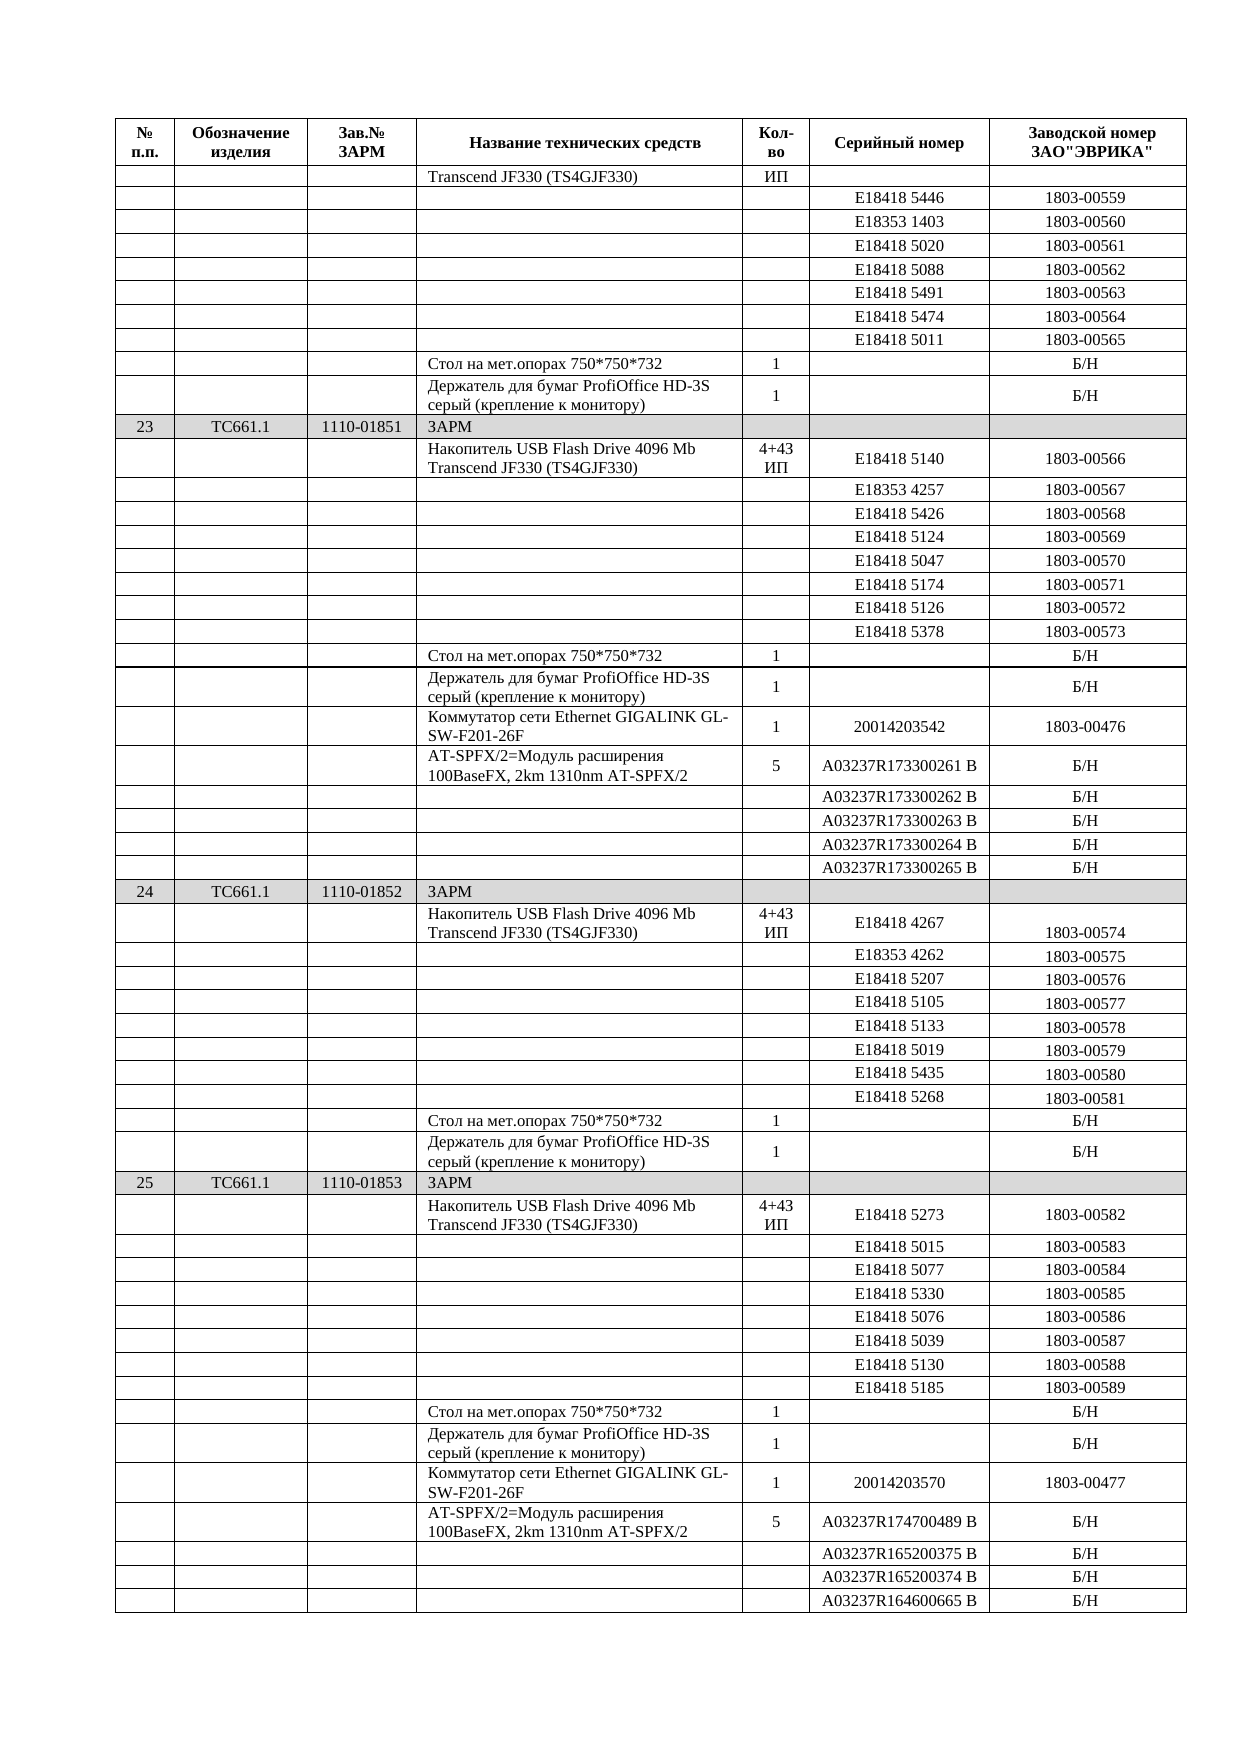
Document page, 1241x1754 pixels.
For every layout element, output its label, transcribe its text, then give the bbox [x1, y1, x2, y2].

table_cell [175, 904, 307, 942]
table_cell A03237R174700489 B [810, 1503, 989, 1541]
table_cell [116, 1258, 174, 1281]
table_cell [116, 1085, 174, 1108]
table_cell [116, 478, 174, 501]
table_cell [743, 856, 809, 879]
table_cell 1803-00585 [990, 1282, 1186, 1304]
table_cell [116, 668, 174, 706]
table_header Зав.№ ЗАРМ [308, 119, 416, 165]
table_cell Стол на мет.опорах 750*750*732 [417, 1400, 742, 1423]
table_cell [810, 376, 989, 414]
table_cell [743, 329, 809, 351]
table_cell [308, 1400, 416, 1423]
table_cell [743, 1282, 809, 1304]
table_cell [175, 1503, 307, 1541]
table_cell [308, 904, 416, 942]
table_cell E18418 5133 [810, 1014, 989, 1037]
table_cell [417, 305, 742, 327]
table_cell [308, 502, 416, 524]
table_cell E18418 5077 [810, 1258, 989, 1281]
table_cell [175, 1400, 307, 1423]
table_cell 1 [743, 352, 809, 375]
table_cell [743, 833, 809, 855]
table_cell 23 [116, 415, 174, 438]
table_cell [417, 620, 742, 643]
table_cell [743, 1306, 809, 1328]
table_cell [116, 1542, 174, 1564]
table_cell 1803-00560 [990, 210, 1186, 233]
table_cell [175, 210, 307, 233]
table_cell [308, 1014, 416, 1037]
table_cell [417, 502, 742, 524]
table_cell 1803-00568 [990, 502, 1186, 524]
table_cell [116, 502, 174, 524]
table_cell [116, 990, 174, 1013]
table_cell E18418 5015 [810, 1235, 989, 1257]
table_cell [308, 1424, 416, 1462]
table_cell [175, 833, 307, 855]
table_cell [116, 234, 174, 257]
table_cell [116, 1109, 174, 1131]
table_cell [116, 620, 174, 643]
table_cell [308, 1542, 416, 1564]
table_cell [417, 1038, 742, 1060]
table_cell E18418 5330 [810, 1282, 989, 1304]
table_cell [308, 210, 416, 233]
table_cell A03237R165200374 B [810, 1566, 989, 1588]
table_cell [308, 1503, 416, 1541]
table_cell [175, 1085, 307, 1108]
table_cell [743, 573, 809, 595]
table_cell [116, 1503, 174, 1541]
table_cell E18418 5207 [810, 967, 989, 989]
table_cell [308, 329, 416, 351]
table_cell [308, 166, 416, 186]
table_cell Стол на мет.опорах 750*750*732 [417, 644, 742, 666]
table_cell E18418 5011 [810, 329, 989, 351]
table_cell E18418 5019 [810, 1038, 989, 1060]
table_cell [116, 1195, 174, 1234]
table_cell [308, 620, 416, 643]
table_cell [417, 1306, 742, 1328]
table_cell [175, 620, 307, 643]
table_cell [743, 258, 809, 280]
table_cell E18418 4267 [810, 904, 989, 942]
table_cell 1803-00572 [990, 596, 1186, 619]
table_cell [175, 990, 307, 1013]
table_cell [175, 502, 307, 524]
table_cell [116, 1589, 174, 1612]
table_cell [308, 786, 416, 808]
table_cell AT-SPFX/2=Модуль расширения 100BaseFX, 2km 1310nm AT-SPFX/2 [417, 1503, 742, 1541]
table_cell E18418 5185 [810, 1377, 989, 1399]
table_cell [175, 1463, 307, 1502]
table_cell [116, 305, 174, 327]
table_cell E18418 5359 [810, 166, 989, 186]
table_cell [175, 746, 307, 784]
table_cell [175, 1258, 307, 1281]
table_cell [308, 1235, 416, 1257]
table_cell 1 [743, 1109, 809, 1131]
table_cell [116, 329, 174, 351]
table_cell Б/Н [990, 1109, 1186, 1131]
table_cell [743, 187, 809, 209]
table_cell Коммутатор сети Ethernet GIGALINK GL-SW-F201-26F [417, 1463, 742, 1502]
table_cell E18418 5140 [810, 439, 989, 477]
table_cell 1 [743, 644, 809, 666]
table_cell ЗАРМ [417, 415, 742, 438]
table_cell [810, 1172, 989, 1194]
table_cell [308, 1109, 416, 1131]
table_cell [116, 707, 174, 745]
table_cell [743, 210, 809, 233]
table_cell E18353 1403 [810, 210, 989, 233]
table_cell [308, 526, 416, 548]
table_cell [308, 1282, 416, 1304]
table_cell [417, 1282, 742, 1304]
table_cell 1803-00562 [990, 258, 1186, 280]
table_cell E18418 5474 [810, 305, 989, 327]
table_cell [175, 644, 307, 666]
table_cell Накопитель USB Flash Drive 4096 Mb Transcend JF330 (TS4GJF330) [417, 904, 742, 942]
table_cell [116, 439, 174, 477]
table_cell E18418 5268 [810, 1085, 989, 1108]
table_cell 1803-00571 [990, 573, 1186, 595]
table_cell A03237R164600665 B [810, 1589, 989, 1612]
table_cell [175, 1038, 307, 1060]
table_cell [308, 943, 416, 966]
table_cell [417, 786, 742, 808]
table_cell [743, 967, 809, 989]
table_cell E18418 5047 [810, 549, 989, 572]
table_cell 1803-00558 [990, 166, 1186, 186]
table_cell 20014203570 [810, 1463, 989, 1502]
table_cell [990, 1172, 1186, 1194]
table_cell Держатель для бумаг ProfiOffice НD-3S серый (крепление к монитору) [417, 1424, 742, 1462]
table_cell [417, 1377, 742, 1399]
table_header Серийный номер [810, 119, 989, 165]
table_cell [417, 1085, 742, 1108]
table_cell [810, 668, 989, 706]
table_cell [308, 439, 416, 477]
table_cell [175, 329, 307, 351]
table_cell Б/Н [990, 856, 1186, 879]
table_cell [308, 234, 416, 257]
table_cell [175, 281, 307, 304]
table_cell [175, 856, 307, 879]
table_cell [175, 526, 307, 548]
table_header Заводской номер ЗАО"ЭВРИКА" [990, 119, 1186, 165]
table_cell [308, 1061, 416, 1084]
table_cell [175, 1424, 307, 1462]
table_cell [743, 1172, 809, 1194]
table_cell Б/Н [990, 352, 1186, 375]
table_cell E18418 5076 [810, 1306, 989, 1328]
table_cell [308, 990, 416, 1013]
table_cell Б/Н [990, 1589, 1186, 1612]
table_cell [175, 305, 307, 327]
table_cell [175, 439, 307, 477]
table_cell [116, 786, 174, 808]
table_cell A03237R173300262 B [810, 786, 989, 808]
table_cell 1803-00563 [990, 281, 1186, 304]
table_cell [990, 880, 1186, 903]
table_cell [743, 1038, 809, 1060]
table_cell [743, 1085, 809, 1108]
table_cell 1803-00584 [990, 1258, 1186, 1281]
table_cell [116, 187, 174, 209]
table_cell [743, 234, 809, 257]
table_cell [743, 1014, 809, 1037]
table_cell Накопитель USB Flash Drive 4096 Mb Transcend JF330 (TS4GJF330) [417, 1195, 742, 1234]
table_cell E18418 5124 [810, 526, 989, 548]
table_cell [743, 596, 809, 619]
table_cell Б/Н [990, 786, 1186, 808]
table_cell [308, 1463, 416, 1502]
table_cell Б/Н [990, 1132, 1186, 1171]
table_cell A03237R165200375 B [810, 1542, 989, 1564]
table_cell 1803-00570 [990, 549, 1186, 572]
table_cell [417, 1566, 742, 1588]
table_cell [417, 234, 742, 257]
table_cell [417, 1329, 742, 1352]
table_cell 1 [743, 707, 809, 745]
table_cell 1803-00589 [990, 1377, 1186, 1399]
table_cell [116, 1400, 174, 1423]
table_cell [810, 1132, 989, 1171]
table_cell [743, 1542, 809, 1564]
table_cell [116, 596, 174, 619]
table_cell [175, 1061, 307, 1084]
table_cell [116, 1306, 174, 1328]
table_cell [308, 1258, 416, 1281]
table_cell [116, 1282, 174, 1304]
table_cell E18418 5039 [810, 1329, 989, 1352]
table_cell [810, 352, 989, 375]
table_cell A03237R173300265 B [810, 856, 989, 879]
table_cell [116, 943, 174, 966]
table_cell E18418 5426 [810, 502, 989, 524]
table_cell [175, 573, 307, 595]
table_cell [743, 1589, 809, 1612]
table_cell 1 [743, 1424, 809, 1462]
table_cell [116, 210, 174, 233]
table_cell 1803-00567 [990, 478, 1186, 501]
table_cell [175, 707, 307, 745]
table_cell [743, 1329, 809, 1352]
table_cell [417, 967, 742, 989]
table_cell Б/Н [990, 1566, 1186, 1588]
table_cell [308, 1195, 416, 1234]
table_cell ТС661.1 [175, 415, 307, 438]
table_cell [417, 1589, 742, 1612]
table_cell [810, 880, 989, 903]
table_cell [308, 967, 416, 989]
table_cell [116, 1353, 174, 1376]
table_cell [417, 596, 742, 619]
table_cell [116, 1329, 174, 1352]
table_cell [743, 1258, 809, 1281]
table_cell Стол на мет.опорах 750*750*732 [417, 352, 742, 375]
table_cell [743, 415, 809, 438]
table_cell [175, 1542, 307, 1564]
table_cell A03237R173300263 B [810, 809, 989, 832]
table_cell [417, 166, 742, 186]
table_cell E18418 5088 [810, 258, 989, 280]
table_cell 1803-00574 [990, 904, 1186, 942]
table_cell 1803-00566 [990, 439, 1186, 477]
table_cell 1110-01853 [308, 1172, 416, 1194]
table_cell 1803-00575 [990, 943, 1186, 966]
table_cell [743, 809, 809, 832]
table_cell Держатель для бумаг ProfiOffice НD-3S серый (крепление к монитору) [417, 376, 742, 414]
table_cell [116, 1235, 174, 1257]
table_cell [810, 1109, 989, 1131]
table_cell Б/Н [990, 746, 1186, 784]
table_cell [417, 210, 742, 233]
table_cell E18418 5130 [810, 1353, 989, 1376]
table_cell 5 [743, 1503, 809, 1541]
table_cell [743, 786, 809, 808]
table_cell [308, 1085, 416, 1108]
table_cell 1 [743, 1400, 809, 1423]
table_cell 1803-00477 [990, 1463, 1186, 1502]
table_cell 1803-00569 [990, 526, 1186, 548]
table_cell E18418 5378 [810, 620, 989, 643]
table_cell [116, 1132, 174, 1171]
table_cell [810, 1424, 989, 1462]
table_cell [175, 166, 307, 186]
table_cell [417, 990, 742, 1013]
table_cell [116, 904, 174, 942]
table_cell [175, 478, 307, 501]
table_cell Б/Н [990, 1400, 1186, 1423]
table_cell [417, 281, 742, 304]
table_cell 4+4ЗИП [743, 439, 809, 477]
table_cell [743, 1061, 809, 1084]
table_cell [116, 573, 174, 595]
table_cell [175, 1109, 307, 1131]
table_cell [175, 1353, 307, 1376]
table_cell Накопитель USB Flash Drive 4096 Mb Transcend JF330 (TS4GJF330) [417, 439, 742, 477]
table_cell [175, 943, 307, 966]
table_cell [308, 352, 416, 375]
table_cell [308, 707, 416, 745]
table_cell E18418 5446 [810, 187, 989, 209]
table_cell [990, 415, 1186, 438]
table_cell 1803-00586 [990, 1306, 1186, 1328]
table_cell 1803-00576 [990, 967, 1186, 989]
table_cell [116, 809, 174, 832]
table_cell Б/Н [990, 1424, 1186, 1462]
table_cell E18353 4262 [810, 943, 989, 966]
table_cell [417, 573, 742, 595]
table_cell [417, 1014, 742, 1037]
table_cell [116, 644, 174, 666]
table_cell E18353 4257 [810, 478, 989, 501]
table_cell [743, 880, 809, 903]
table_cell 1803-00573 [990, 620, 1186, 643]
table_cell [116, 1377, 174, 1399]
table_cell [743, 305, 809, 327]
table_cell [116, 258, 174, 280]
table_cell [743, 1353, 809, 1376]
table_cell [116, 352, 174, 375]
table_cell [175, 1195, 307, 1234]
table_cell ЗАРМ [417, 1172, 742, 1194]
table_cell [175, 1329, 307, 1352]
table_cell [417, 1258, 742, 1281]
table_cell [743, 549, 809, 572]
table_cell [175, 1566, 307, 1588]
table_cell Коммутатор сети Ethernet GIGALINK GL-SW-F201-26F [417, 707, 742, 745]
table_cell Держатель для бумаг ProfiOffice НD-3S серый (крепление к монитору) [417, 668, 742, 706]
table_cell A03237R173300261 B [810, 746, 989, 784]
table_cell [417, 526, 742, 548]
table_cell [417, 943, 742, 966]
table_cell 1803-00476 [990, 707, 1186, 745]
table_cell E18418 5126 [810, 596, 989, 619]
table_cell [308, 281, 416, 304]
table_cell [308, 1353, 416, 1376]
table_cell [116, 1061, 174, 1084]
table_cell [175, 809, 307, 832]
table_cell [175, 549, 307, 572]
table_cell E18418 5020 [810, 234, 989, 257]
table_cell [175, 187, 307, 209]
table_cell [116, 1014, 174, 1037]
table_cell 1803-00579 [990, 1038, 1186, 1060]
table_cell 1803-00587 [990, 1329, 1186, 1352]
table_cell 1803-00582 [990, 1195, 1186, 1234]
table_cell [417, 549, 742, 572]
table_cell [743, 990, 809, 1013]
table_cell A03237R173300264 B [810, 833, 989, 855]
table_cell 20014203542 [810, 707, 989, 745]
table_cell Стол на мет.опорах 750*750*732 [417, 1109, 742, 1131]
table_cell [116, 1038, 174, 1060]
table_cell [308, 1306, 416, 1328]
table_header № п.п. [116, 119, 174, 165]
table_cell [175, 1014, 307, 1037]
table_cell [116, 166, 174, 186]
table_cell 1 [743, 376, 809, 414]
table_cell [116, 833, 174, 855]
table_cell ТС661.1 [175, 880, 307, 903]
table_cell [175, 1132, 307, 1171]
table_cell [175, 668, 307, 706]
table_cell 24 [116, 880, 174, 903]
table_cell [175, 258, 307, 280]
table_cell [743, 1235, 809, 1257]
table_cell Б/Н [990, 644, 1186, 666]
table_cell [417, 187, 742, 209]
table_cell [116, 856, 174, 879]
table_cell E18418 5273 [810, 1195, 989, 1234]
table_cell E18418 5435 [810, 1061, 989, 1084]
table_cell 1803-00561 [990, 234, 1186, 257]
table_cell [116, 549, 174, 572]
table_cell 1110-01852 [308, 880, 416, 903]
table_cell 1803-00580 [990, 1061, 1186, 1084]
table_cell 1803-00581 [990, 1085, 1186, 1108]
table_cell [308, 856, 416, 879]
table_cell 1 [743, 668, 809, 706]
table_cell [308, 258, 416, 280]
table_cell 1803-00559 [990, 187, 1186, 209]
table_cell [417, 833, 742, 855]
table_cell Б/Н [990, 1542, 1186, 1564]
table_cell [308, 746, 416, 784]
table_cell [308, 809, 416, 832]
table_cell [308, 573, 416, 595]
table_cell [175, 1589, 307, 1612]
table_cell [743, 478, 809, 501]
table_cell [810, 644, 989, 666]
table_cell 1110-01851 [308, 415, 416, 438]
table_cell [308, 1377, 416, 1399]
table_cell [417, 1235, 742, 1257]
table_cell 25 [116, 1172, 174, 1194]
table_cell 5 [743, 746, 809, 784]
table_cell [417, 258, 742, 280]
table_cell E18418 5174 [810, 573, 989, 595]
table_cell [417, 329, 742, 351]
table_header Название технических средств [417, 119, 742, 165]
table_cell 1803-00564 [990, 305, 1186, 327]
table_cell 1803-00578 [990, 1014, 1186, 1037]
table_cell [743, 943, 809, 966]
table_cell [810, 1400, 989, 1423]
table_cell [308, 187, 416, 209]
table_cell [308, 1132, 416, 1171]
table_cell [308, 1589, 416, 1612]
table_cell ТС661.1 [175, 1172, 307, 1194]
table_cell [175, 1377, 307, 1399]
table_cell [116, 1566, 174, 1588]
table_cell 1803-00588 [990, 1353, 1186, 1376]
table_cell 1 [743, 1132, 809, 1171]
table_cell [116, 967, 174, 989]
table_cell [116, 526, 174, 548]
table_cell [743, 526, 809, 548]
table_cell [308, 305, 416, 327]
table_cell [308, 1329, 416, 1352]
table_cell [308, 1566, 416, 1588]
table_cell 1803-00565 [990, 329, 1186, 351]
table_cell [417, 1353, 742, 1376]
table_cell [417, 1061, 742, 1084]
table_cell Б/Н [990, 809, 1186, 832]
table_cell 1803-00577 [990, 990, 1186, 1013]
table_cell [116, 1424, 174, 1462]
table_cell Б/Н [990, 833, 1186, 855]
table_cell [175, 967, 307, 989]
table_cell [417, 856, 742, 879]
table_cell [308, 549, 416, 572]
table_cell [417, 478, 742, 501]
table_cell E18418 5105 [810, 990, 989, 1013]
table_cell [417, 1542, 742, 1564]
table_cell Б/Н [990, 668, 1186, 706]
table_cell 1803-00583 [990, 1235, 1186, 1257]
table_cell [175, 1306, 307, 1328]
table_cell 4+4ЗИП [743, 904, 809, 942]
table_cell Держатель для бумаг ProfiOffice НD-3S серый (крепление к монитору) [417, 1132, 742, 1171]
table_cell [743, 1566, 809, 1588]
table_cell Б/Н [990, 376, 1186, 414]
table_cell [417, 809, 742, 832]
table_cell [175, 786, 307, 808]
table_cell [308, 1038, 416, 1060]
table_cell [116, 746, 174, 784]
table_cell [743, 281, 809, 304]
table_cell [116, 376, 174, 414]
table_cell [308, 596, 416, 619]
table_cell [175, 234, 307, 257]
table_cell [308, 668, 416, 706]
table_cell [743, 1377, 809, 1399]
table_cell [308, 478, 416, 501]
table_cell [116, 281, 174, 304]
table_header Кол-во [743, 119, 809, 165]
table_cell AT-SPFX/2=Модуль расширения 100BaseFX, 2km 1310nm AT-SPFX/2 [417, 746, 742, 784]
table_cell [308, 376, 416, 414]
table_cell [175, 352, 307, 375]
table_cell [175, 596, 307, 619]
table_cell [743, 502, 809, 524]
table_cell [175, 1282, 307, 1304]
table_cell 4+4ЗИП [743, 166, 809, 186]
table_cell [743, 620, 809, 643]
table_header Обозначение изделия [175, 119, 307, 165]
table_cell [810, 415, 989, 438]
table_cell 4+4ЗИП [743, 1195, 809, 1234]
table_cell [308, 644, 416, 666]
table_cell [175, 1235, 307, 1257]
table_cell [308, 833, 416, 855]
table_cell [175, 376, 307, 414]
table_cell Б/Н [990, 1503, 1186, 1541]
table_cell E18418 5491 [810, 281, 989, 304]
table_cell [116, 1463, 174, 1502]
table_cell ЗАРМ [417, 880, 742, 903]
table_cell 1 [743, 1463, 809, 1502]
